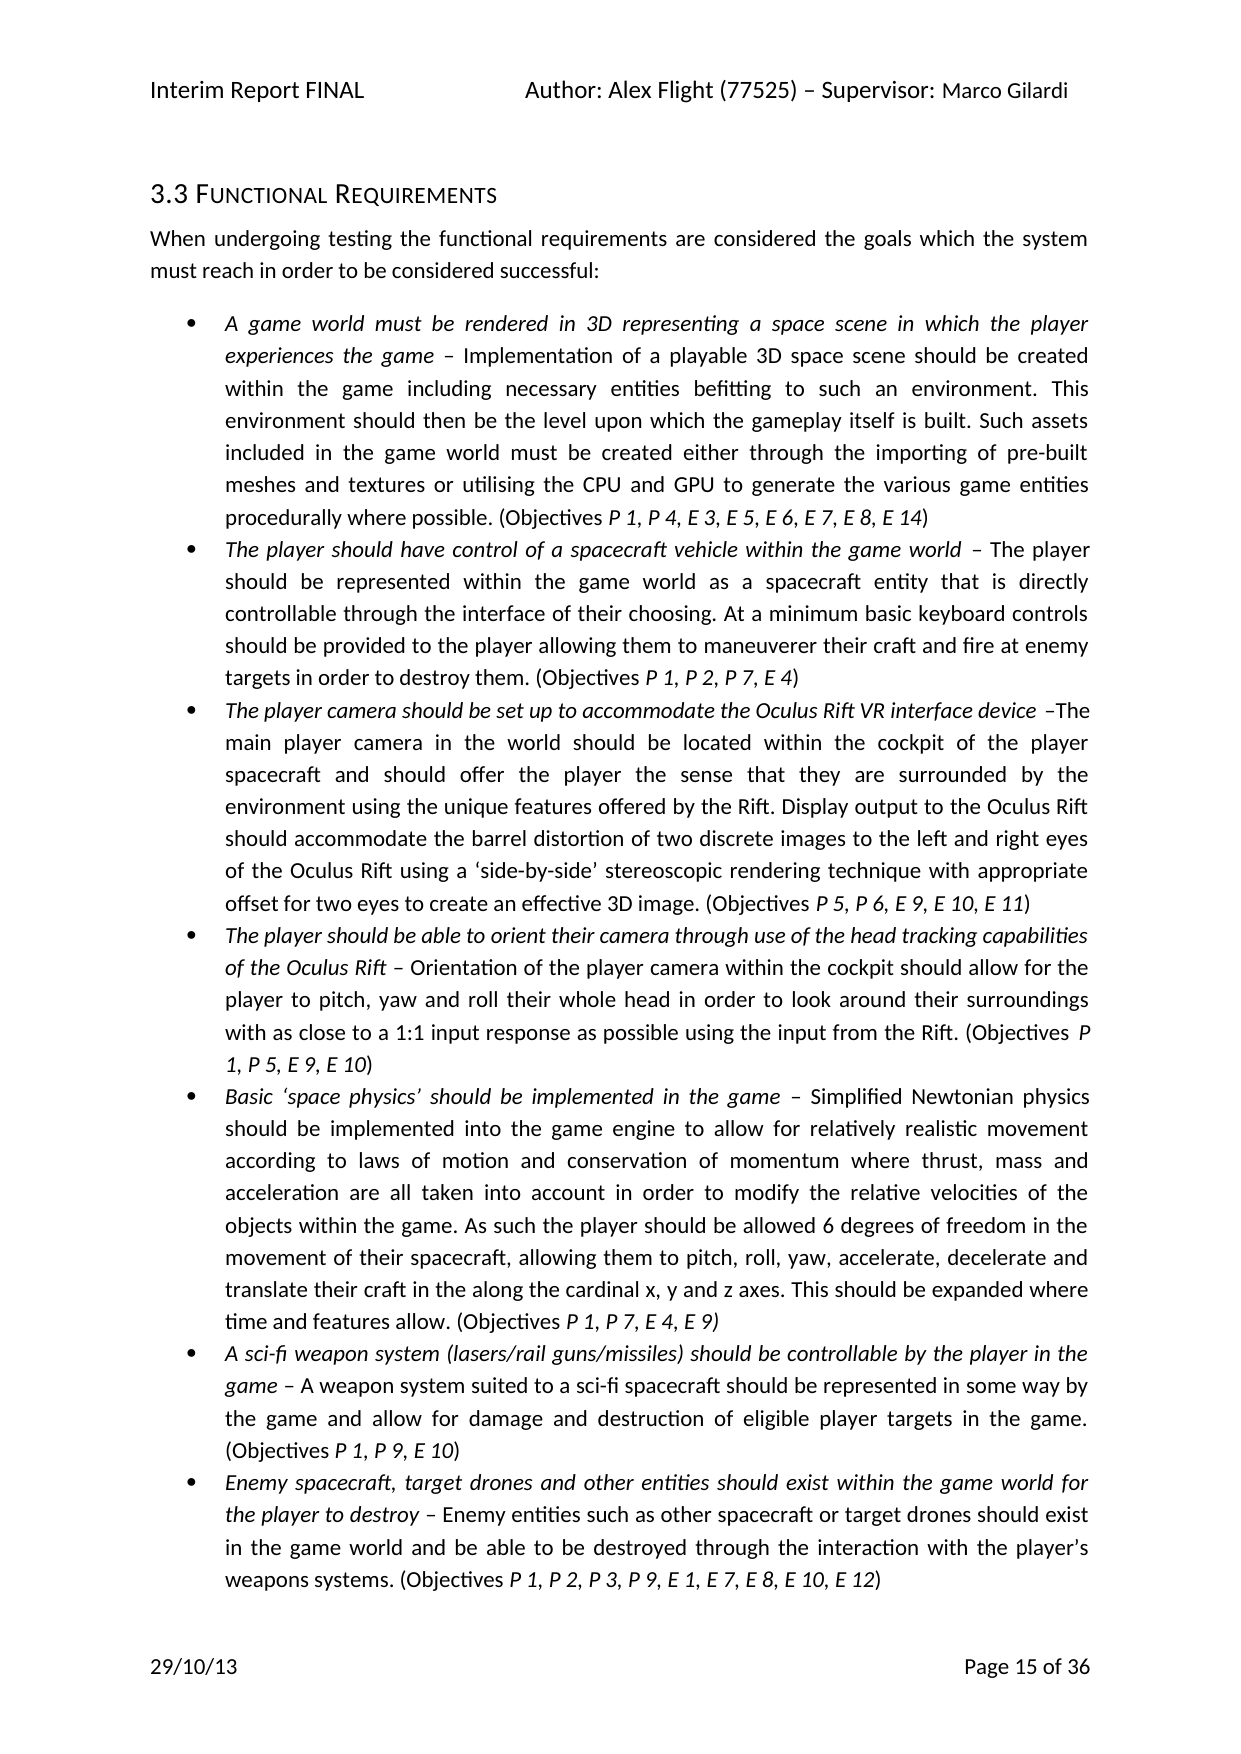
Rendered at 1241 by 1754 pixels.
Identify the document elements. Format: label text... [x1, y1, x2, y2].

text When undergoing testing the functional requirements are considered the goals which the system must reach in order to be considered successful: [150, 224, 1090, 284]
list Basic ‘space physics’ should be implemented in the game – Simplified Newtonian physics should be implemented into the game engine to allow for relatively realistic movement according to laws of motion and conservation of momentum where thrust, mass and acceleration are all taken into account in order to modify the relative velocities of the objects within the game. As such the player should be allowed 6 degrees of freedom in the movement of their spacecraft, allowing them to pitch, roll, yaw, accelerate, decelerate and translate their craft in the along the cardinal x, y and z axes. This should be expanded where time and features allow. (Objectives REF _Ref370823173 \w \h \* MERGEFORMAT P 1, REF _Ref370823335 \w \h \* MERGEFORMAT P 7, REF _Ref370823341 \w \h \* MERGEFORMAT E 4, REF _Ref370823391 \w \h \* MERGEFORMAT E 9) [187, 1082, 1090, 1335]
list The player should be able to orient their camera through use of the head tracking capabilities of the Oculus Rift – Orientation of the player camera within the cockpit should allow for the player to pitch, yaw and roll their whole head in order to look around their surroundings with as close to a 1:1 input response as possible using the input from the Rift. (Objectives REF _Ref370823173 \w \h \* MERGEFORMAT P 1, REF _Ref370823378 \w \h \* MERGEFORMAT P 5, REF _Ref370823391 \w \h \* MERGEFORMAT E 9, REF _Ref370823396 \w \h \* MERGEFORMAT E 10) [187, 921, 1090, 1078]
list A game world must be rendered in 3D representing a space scene in which the player experiences the game – Implementation of a playable 3D space scene should be created within the game including necessary entities befitting to such an environment. This environment should then be the level upon which the gameplay itself is built. Such assets included in the game world must be created either through the importing of pre-built meshes and textures or utilising the CPU and GPU to generate the various game entities procedurally where possible. (Objectives REF _Ref370823173 \w \h \* MERGEFORMAT P 1, REF _Ref370823249 \w \h \* MERGEFORMAT P 4, REF _Ref370823258 \w \h \* MERGEFORMAT E 3, REF _Ref370823263 \w \h \* MERGEFORMAT E 5, REF _Ref370823271 \w \h \* MERGEFORMAT E 6, REF _Ref370823279 \w \h \* MERGEFORMAT E 7, REF _Ref370823287 \w \h \* MERGEFORMAT E 8, REF _Ref370823294 \w \h \* MERGEFORMAT E 14) [187, 309, 1090, 531]
list The player camera should be set up to accommodate the Oculus Rift VR interface device –The main player camera in the world should be located within the cockpit of the player spacecraft and should offer the player the sense that they are surrounded by the environment using the unique features offered by the Rift. Display output to the Oculus Rift should accommodate the barrel distortion of two discrete images to the left and right eyes of the Oculus Rift using a ‘side-by-side’ stereoscopic rendering technique with appropriate offset for two eyes to create an effective 3D image. (Objectives REF _Ref370823378 \w \h \* MERGEFORMAT P 5, REF _Ref370823384 \w \h \* MERGEFORMAT P 6, REF _Ref370823391 \w \h \* MERGEFORMAT E 9, REF _Ref370823396 \w \h \* MERGEFORMAT E 10, REF _Ref370823400 \w \h \* MERGEFORMAT E 11) [187, 696, 1090, 917]
list The player should have control of a spacecraft vehicle within the game world – The player should be represented within the game world as a spacecraft entity that is directly controllable through the interface of their choosing. At a minimum basic keyboard controls should be provided to the player allowing them to maneuverer their craft and fire at enemy targets in order to destroy them. (Objectives REF _Ref370823173 \w \h \* MERGEFORMAT P 1, REF _Ref370823329 \w \h P 2, REF _Ref370823335 \w \h P 7, REF _Ref370823341 \w \h E 4) [187, 535, 1090, 692]
subtitle 3.3 Functional Requirements [150, 175, 1090, 211]
list A sci-fi weapon system (lasers/rail guns/missiles) should be controllable by the player in the game – A weapon system suited to a sci-fi spacecraft should be represented in some way by the game and allow for damage and destruction of eligible player targets in the game. (Objectives REF _Ref370823173 \w \h \* MERGEFORMAT P 1, REF _Ref370823557 \w \h \* MERGEFORMAT P 9, REF _Ref370823396 \w \h \* MERGEFORMAT E 10) [187, 1339, 1090, 1464]
list Enemy spacecraft, target drones and other entities should exist within the game world for the player to destroy – Enemy entities such as other spacecraft or target drones should exist in the game world and be able to be destroyed through the interaction with the player’s weapons systems. (Objectives REF _Ref370823173 \w \h \* MERGEFORMAT P 1, REF _Ref370823329 \w \h \* MERGEFORMAT P 2, REF _Ref370823587 \w \h \* MERGEFORMAT P 3, REF _Ref370823557 \w \h \* MERGEFORMAT P 9, REF _Ref370823594 \w \h \* MERGEFORMAT E 1, REF _Ref370823279 \w \h \* MERGEFORMAT E 7, REF _Ref370823287 \w \h \* MERGEFORMAT E 8, REF _Ref370823396 \w \h \* MERGEFORMAT E 10, REF _Ref370823612 \w \h \* MERGEFORMAT E 12) [187, 1468, 1090, 1593]
